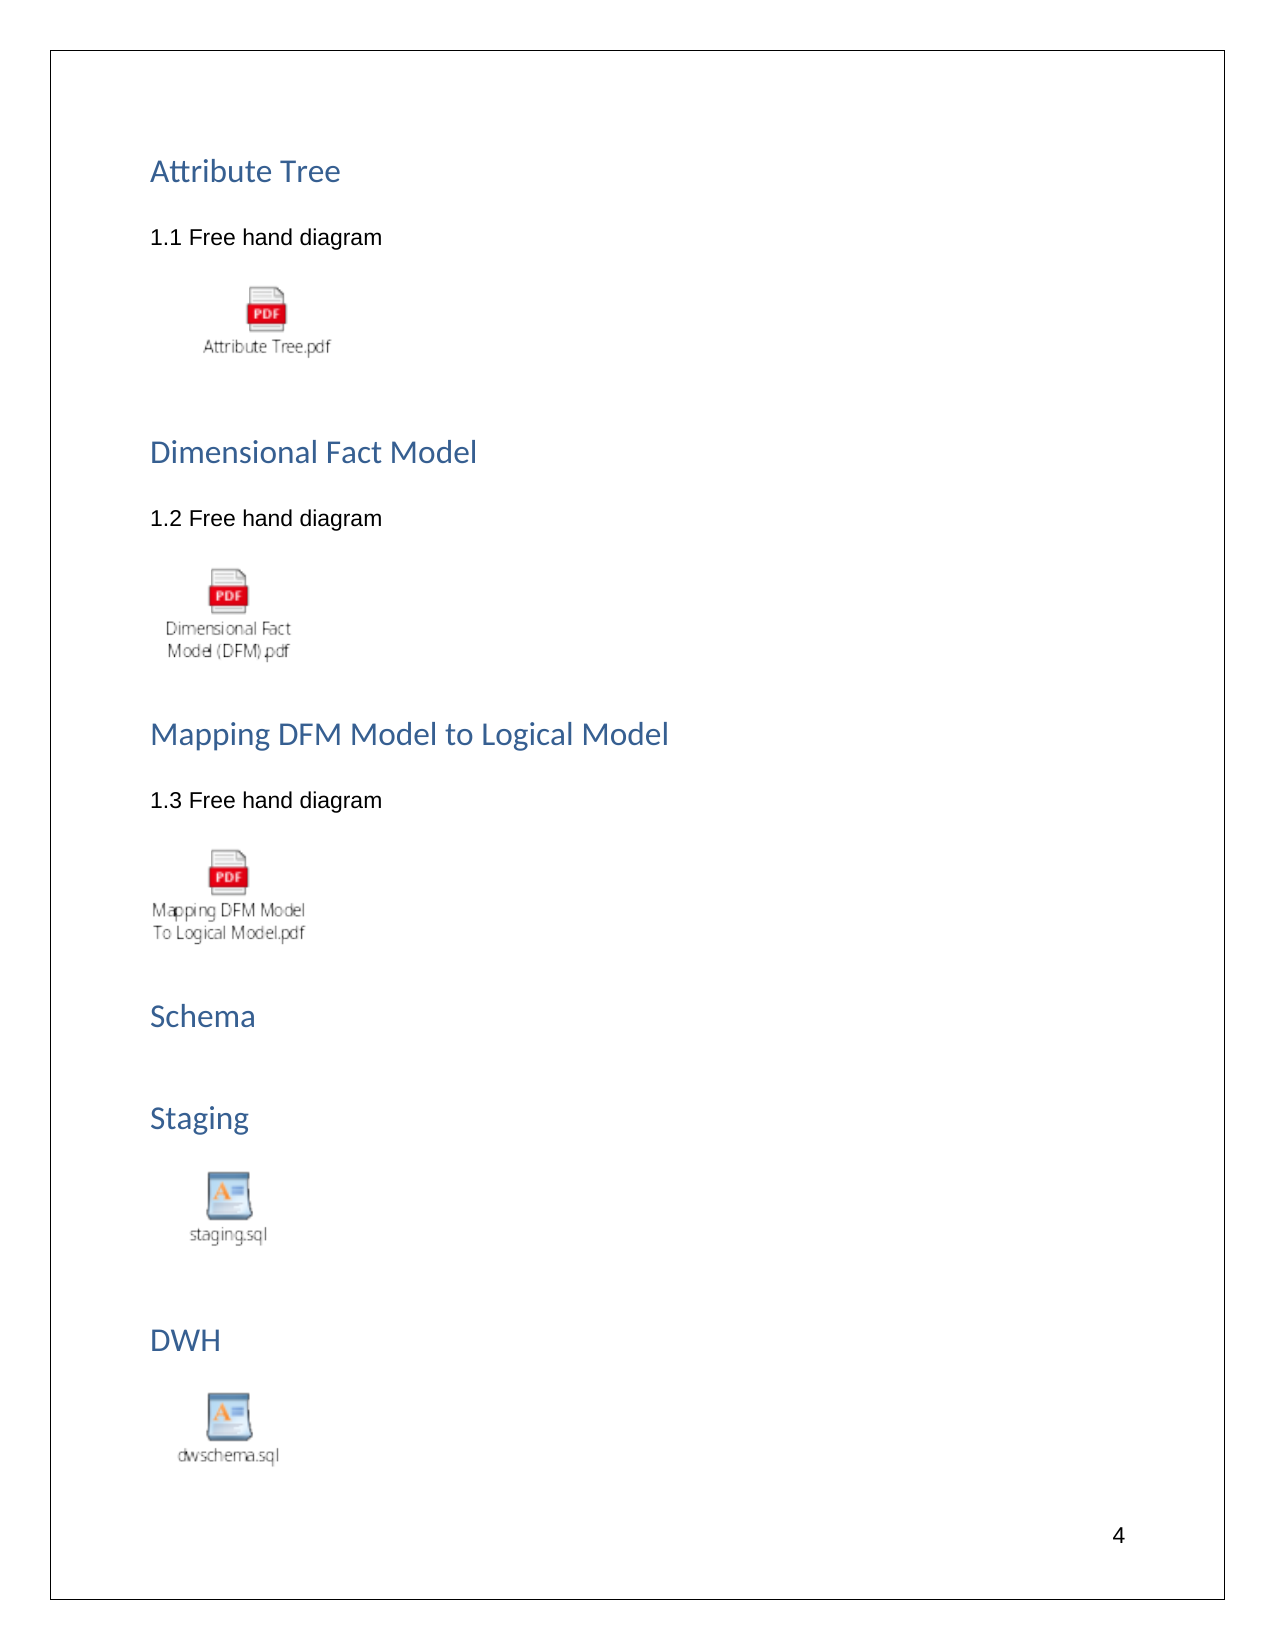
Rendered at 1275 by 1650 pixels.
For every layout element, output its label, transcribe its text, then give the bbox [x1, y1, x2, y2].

list Free hand diagram [150, 223, 1125, 250]
subtitle Schema [150, 995, 1125, 1035]
subtitle DWH [150, 1318, 1125, 1359]
list Free hand diagram [150, 505, 1125, 531]
list Free hand diagram [150, 787, 1125, 813]
subtitle Staging [150, 1097, 1125, 1138]
subtitle Mapping DFM Model to Logical Model [150, 713, 1125, 754]
subtitle Dimensional Fact Model [150, 432, 1125, 472]
subtitle Attribute Tree [150, 150, 1125, 191]
